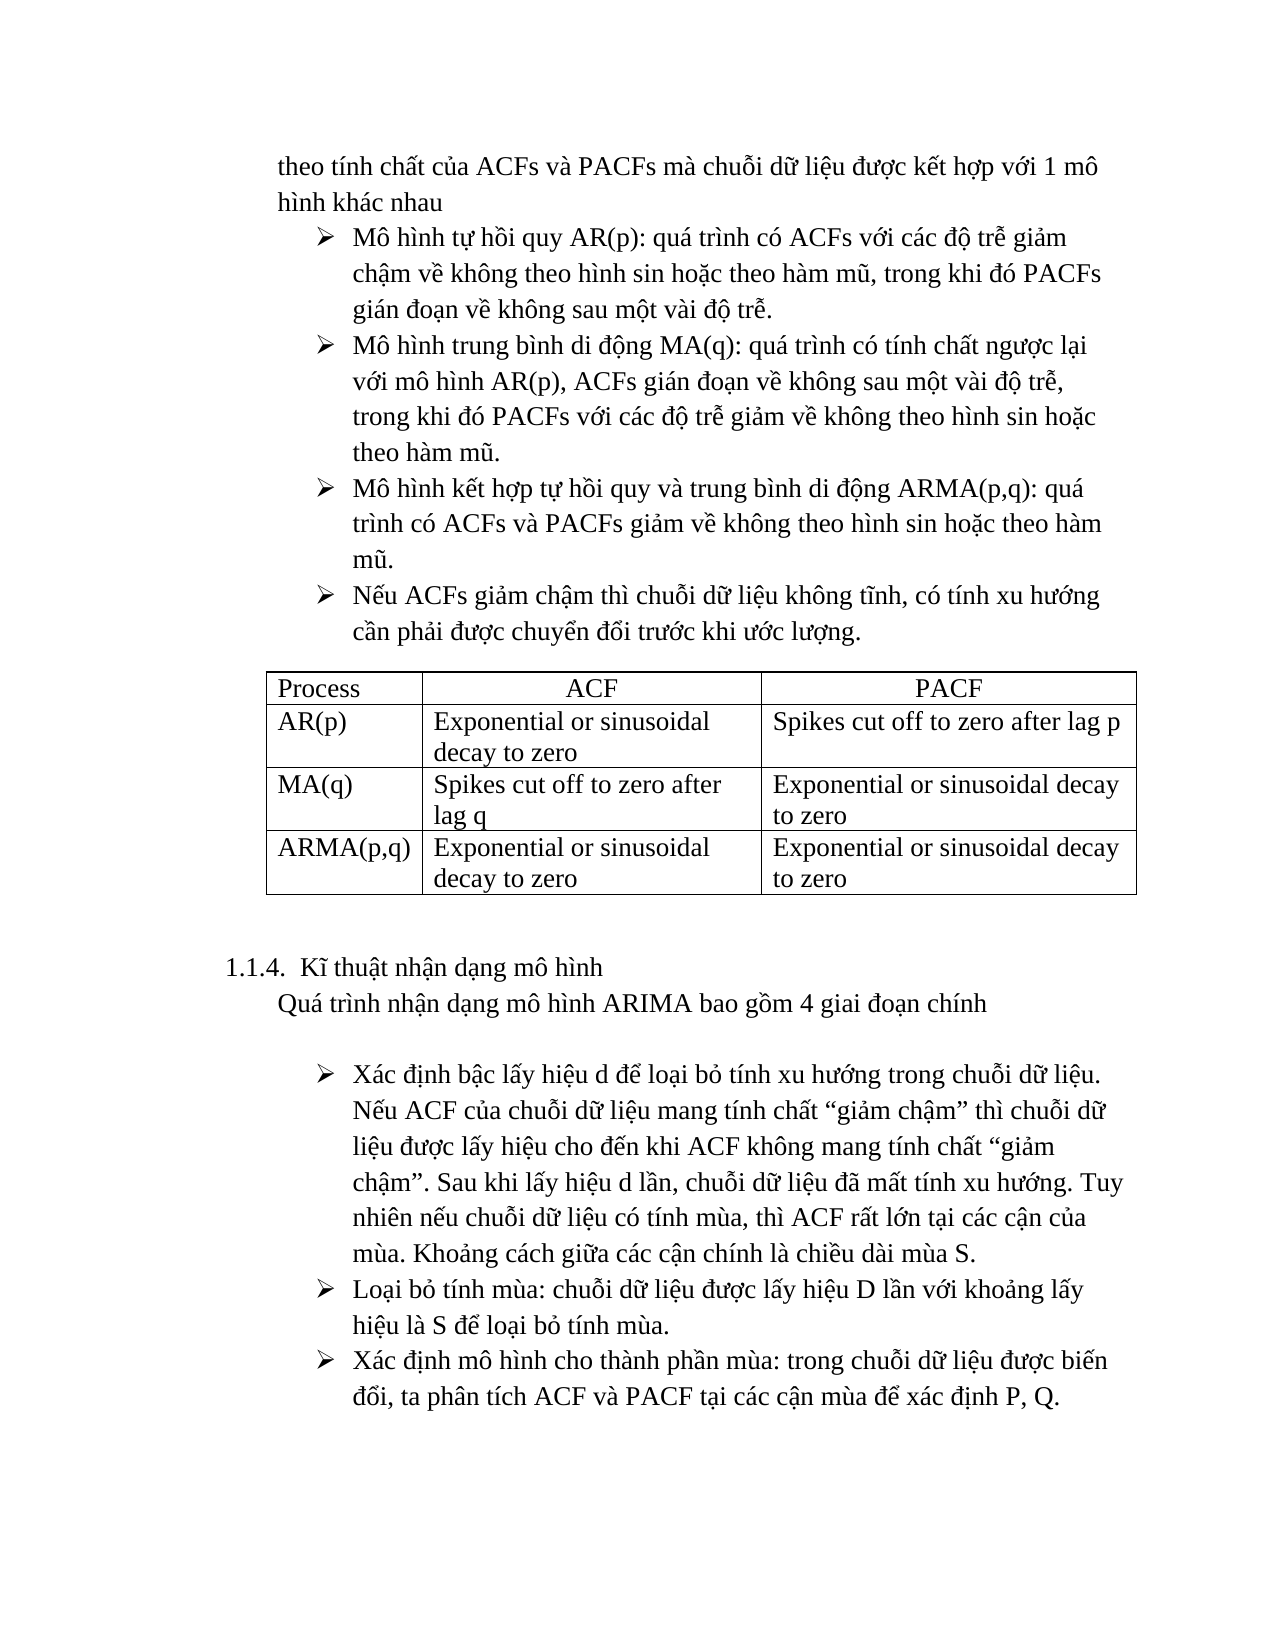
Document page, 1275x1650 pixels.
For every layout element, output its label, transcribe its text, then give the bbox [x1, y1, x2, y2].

table_cell Spikes cut off to zero after lag p [762, 705, 1136, 767]
table_cell ARMA(p,q) [267, 831, 422, 894]
table_cell Exponential or sinusoidal decay to zero [423, 831, 761, 894]
table_cell Exponential or sinusoidal decay to zero [762, 831, 1136, 894]
list Xác định bậc lấy hiệu d để loại bỏ tính xu hướng trong chuỗi dữ liệu. Nếu ACF của chuỗi dữ liệu mang tính chất “giảm chậm” thì chuỗi dữ liệu được lấy hiệu cho đến khi ACF không mang tính chất “giảm chậm”. Sau khi lấy hiệu d lần, chuỗi dữ liệu đã mất tính xu hướng. Tuy nhiên nếu chuỗi dữ liệu có tính mùa, thì ACF rất lớn tại các cận của mùa. Khoảng cách giữa các cận chính là chiều dài mùa S. [315, 1058, 1125, 1268]
table_cell Spikes cut off to zero after lag q [423, 768, 761, 830]
table_cell Exponential or sinusoidal decay to zero [423, 705, 761, 767]
table_cell Exponential or sinusoidal decay to zero [762, 768, 1136, 830]
list Nếu ACFs giảm chậm thì chuỗi dữ liệu không tĩnh, có tính xu hướng cần phải được chuyển đổi trước khi ước lượng. [315, 579, 1125, 646]
table_header PACF [762, 673, 1136, 704]
table_cell AR(p) [267, 705, 422, 767]
table_header Process [267, 673, 422, 704]
list Mô hình trung bình di động MA(q): quá trình có tính chất ngược lại với mô hình AR(p), ACFs gián đoạn về không sau một vài độ trễ, trong khi đó PACFs với các độ trễ giảm về không theo hình sin hoặc theo hàm mũ. [315, 329, 1125, 467]
list Quá trình nhận dạng mô hình ARIMA bao gồm 4 giai đoạn chính [277, 987, 1125, 1018]
list Kĩ thuật nhận dạng mô hình [225, 951, 1125, 982]
table_header ACF [423, 673, 761, 704]
table_cell MA(q) [267, 768, 422, 830]
list Mô hình tự hồi quy AR(p): quá trình có ACFs với các độ trễ giảm chậm về không theo hình sin hoặc theo hàm mũ, trong khi đó PACFs gián đoạn về không sau một vài độ trễ. [315, 221, 1125, 324]
list Loại bỏ tính mùa: chuỗi dữ liệu được lấy hiệu D lần với khoảng lấy hiệu là S để loại bỏ tính mùa. [315, 1273, 1125, 1340]
list Mô hình kết hợp tự hồi quy và trung bình di động ARMA(p,q): quá trình có ACFs và PACFs giảm về không theo hình sin hoặc theo hàm mũ. [315, 472, 1125, 574]
list Xác định mô hình cho thành phần mùa: trong chuỗi dữ liệu được biến đổi, ta phân tích ACF và PACF tại các cận mùa để xác định P, Q. [315, 1344, 1125, 1411]
